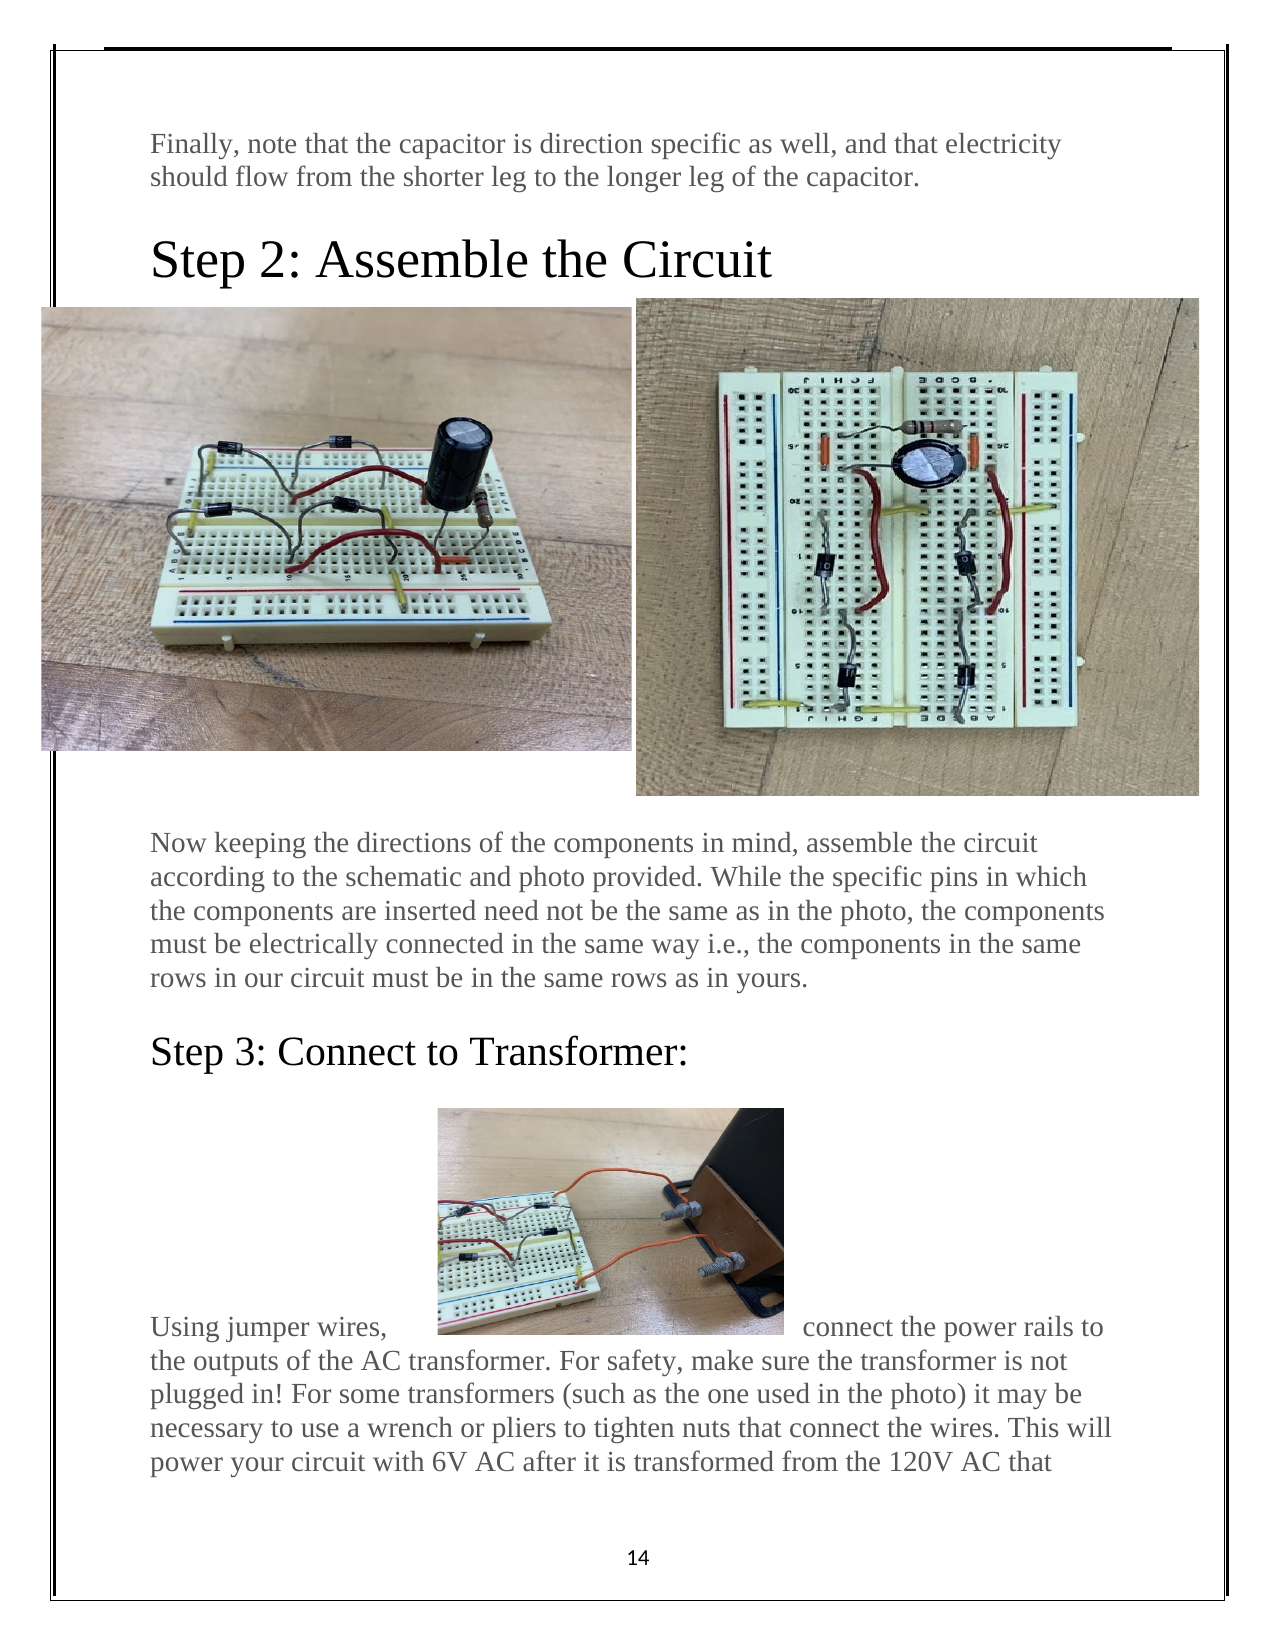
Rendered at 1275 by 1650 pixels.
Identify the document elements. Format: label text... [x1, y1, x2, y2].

text Now keeping the directions of the components in mind, assemble the circuit according to the schematic and photo provided. While the specific pins in which the components are inserted need not be the same as in the photo, the components must be electrically connected in the same way i.e., the components in the same rows in our circuit must be in the same rows as in yours. [150, 826, 1125, 993]
picture [437, 1108, 784, 1335]
text Step 2: Assemble the Circuit [150, 227, 1125, 289]
text Finally, note that the capacitor is direction specific as well, and that electricity should flow from the shorter leg to the longer leg of the capacitor. [150, 126, 1125, 193]
text Step 3: Connect to Transformer: [150, 1027, 1125, 1075]
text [150, 1309, 1125, 1477]
picture [636, 298, 1200, 796]
picture [41, 307, 632, 751]
